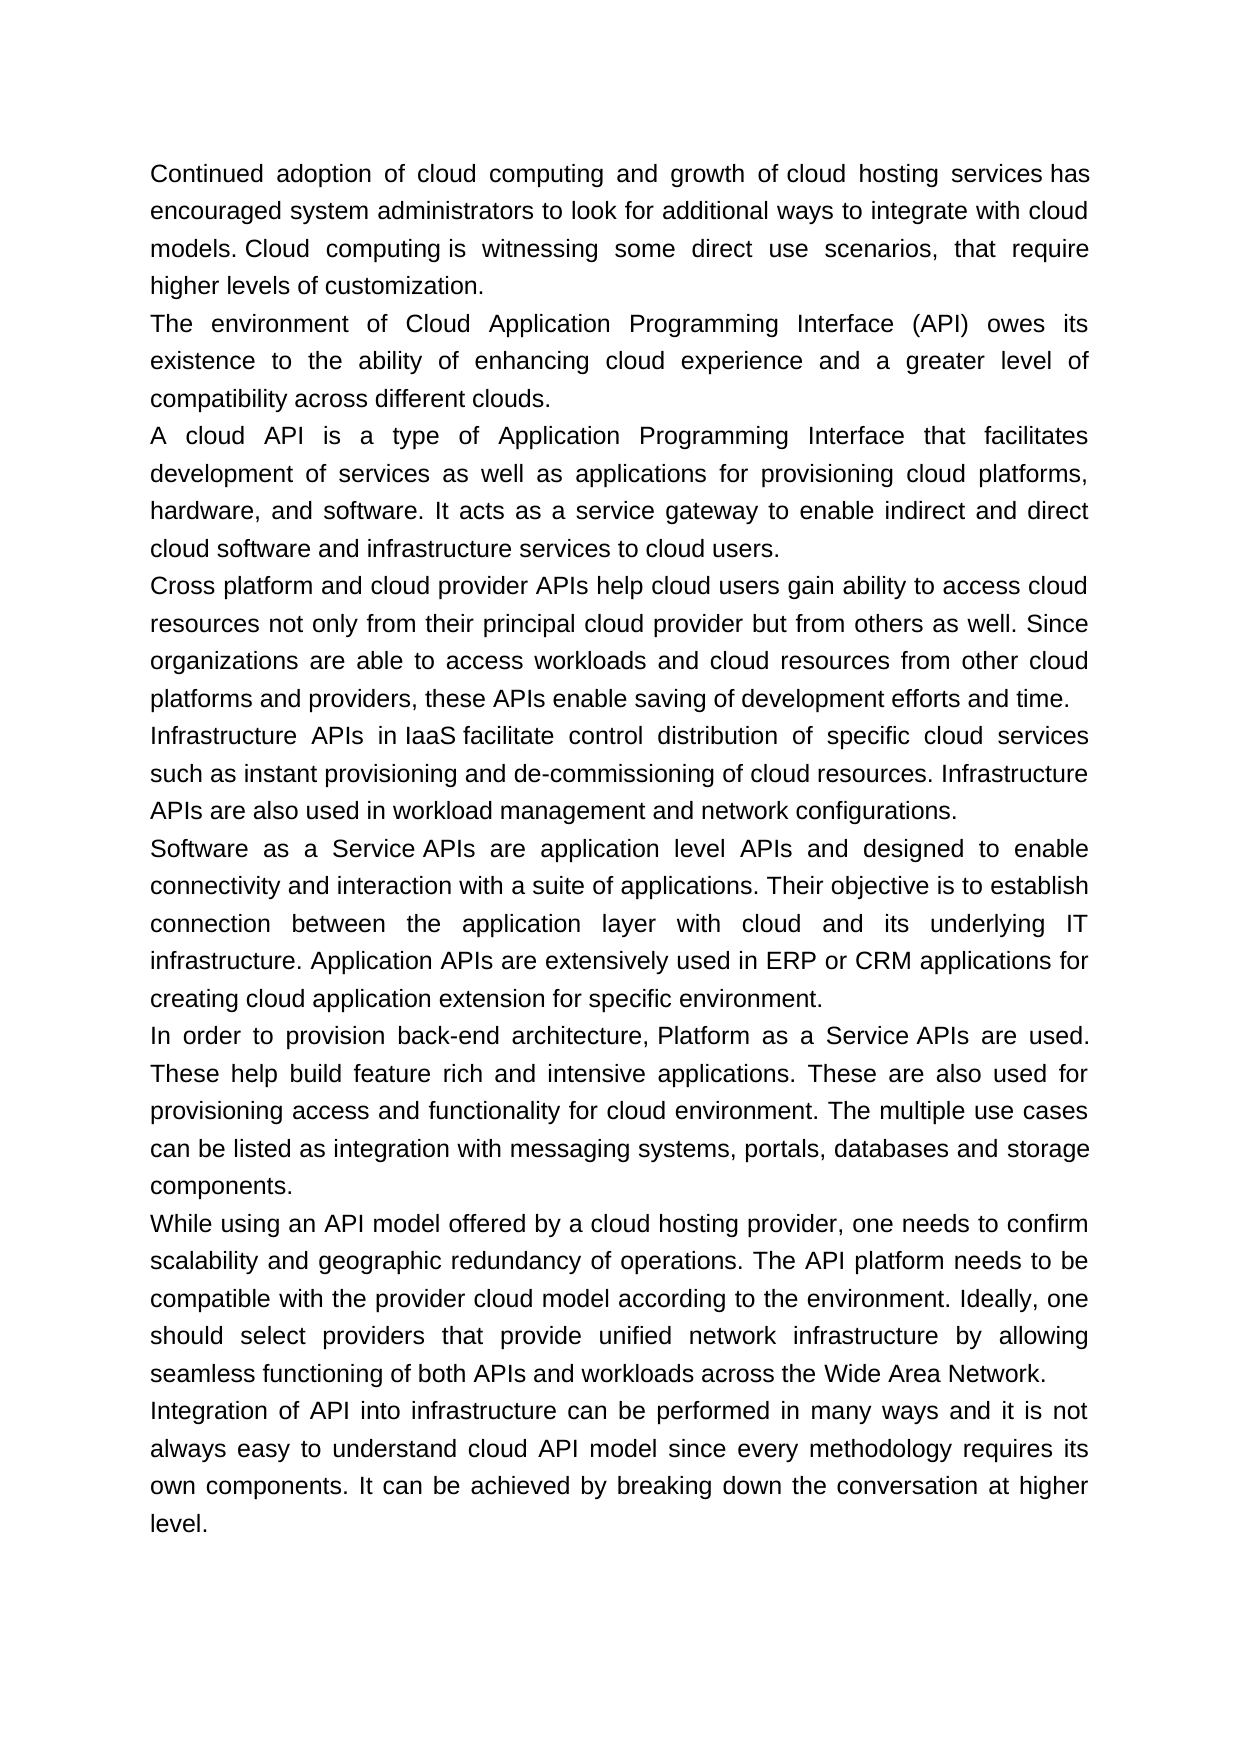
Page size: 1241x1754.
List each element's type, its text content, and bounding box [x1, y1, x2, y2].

text Infrastructure APIs in IaaS facilitate control distribution of specific cloud services such as instant provisioning and de-commissioning of cloud resources. Infrastructure APIs are also used in workload management and network configurations. [150, 712, 1090, 825]
text The environment of Cloud Application Programming Interface (API) owes its existence to the ability of enhancing cloud experience and a greater level of compatibility across different clouds. [150, 300, 1090, 412]
text Continued adoption of cloud computing and growth of cloud hosting services has encouraged system administrators to look for additional ways to integrate with cloud models. Cloud computing is witnessing some direct use scenarios, that require higher levels of customization. [150, 150, 1090, 300]
text In order to provision back-end architecture, Platform as a Service APIs are used. These help build feature rich and intensive applications. These are also used for provisioning access and functionality for cloud environment. The multiple use cases can be listed as integration with messaging systems, portals, databases and storage components. [150, 1012, 1090, 1200]
text While using an API model offered by a cloud hosting provider, one needs to confirm scalability and geographic redundancy of operations. The API platform needs to be compatible with the provider cloud model according to the environment. Ideally, one should select providers that provide unified network infrastructure by allowing seamless functioning of both APIs and workloads across the Wide Area Network. [150, 1200, 1090, 1387]
text Software as a Service APIs are application level APIs and designed to enable connectivity and interaction with a suite of applications. Their objective is to establish connection between the application layer with cloud and its underlying IT infrastructure. Application APIs are extensively used in ERP or CRM applications for creating cloud application extension for specific environment. [150, 825, 1090, 1012]
text Cross platform and cloud provider APIs help cloud users gain ability to access cloud resources not only from their principal cloud provider but from others as well. Since organizations are able to access workloads and cloud resources from other cloud platforms and providers, these APIs enable saving of development efforts and time. [150, 562, 1090, 712]
text Integration of API into infrastructure can be performed in many ways and it is not always easy to understand cloud API model since every methodology requires its own components. It can be achieved by breaking down the conversation at higher level. [150, 1387, 1090, 1537]
text A cloud API is a type of Application Programming Interface that facilitates development of services as well as applications for provisioning cloud platforms, hardware, and software. It acts as a service gateway to enable indirect and direct cloud software and infrastructure services to cloud users. [150, 412, 1090, 562]
